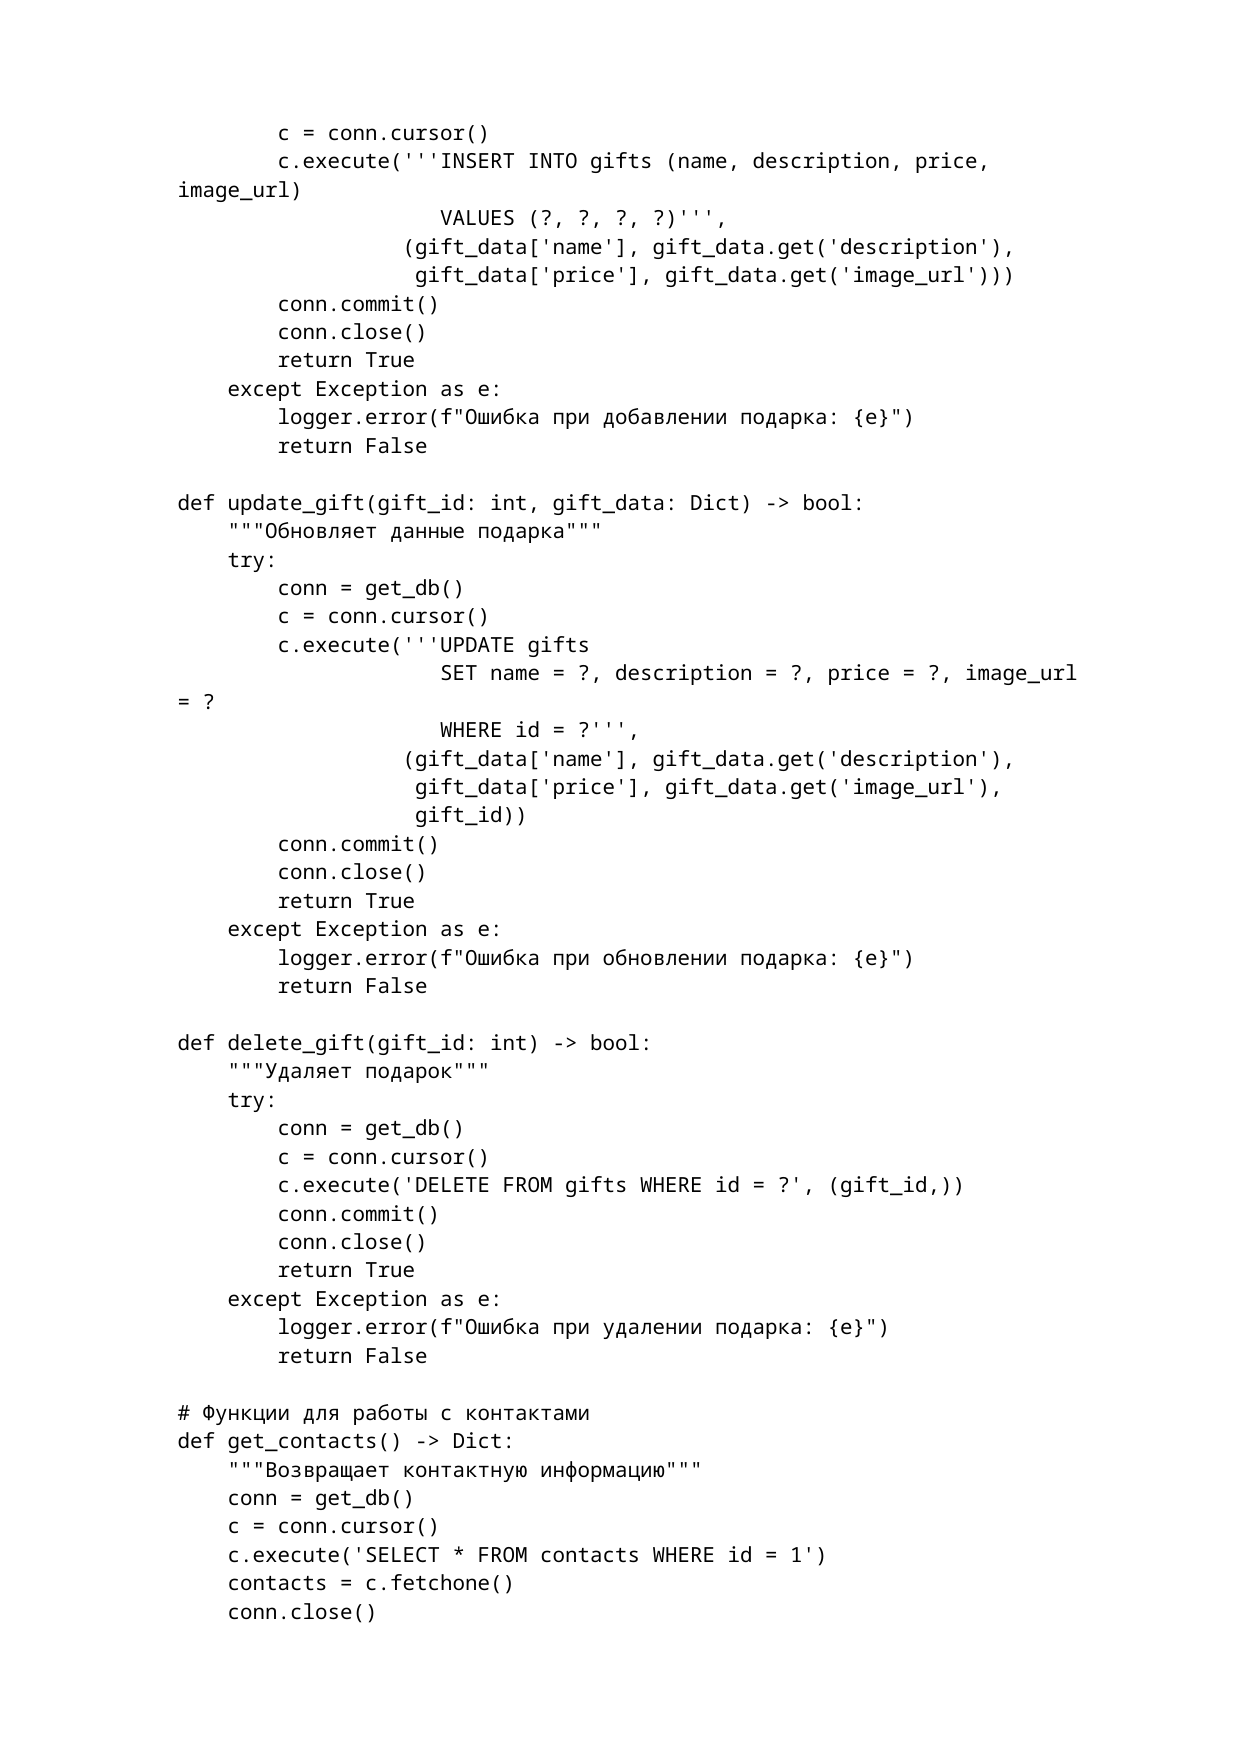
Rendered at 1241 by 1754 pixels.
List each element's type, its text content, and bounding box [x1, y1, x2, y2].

text conn.close() [177, 857, 1122, 886]
text return True [177, 1256, 1122, 1284]
text except Exception as e: [177, 374, 1122, 402]
text conn.commit() [177, 829, 1122, 857]
text return False [177, 1341, 1122, 1369]
text conn.close() [177, 1597, 1122, 1625]
text conn = get_db() [177, 1113, 1122, 1142]
text def get_contacts() -> Dict: [177, 1426, 1122, 1455]
text c = conn.cursor() [177, 602, 1122, 630]
text gift_data['price'], gift_data.get('image_url'), [177, 772, 1122, 801]
text SET name = ?, description = ?, price = ?, image_url = ? [177, 658, 1122, 715]
text gift_id)) [177, 801, 1122, 829]
text # Функции для работы с контактами [177, 1398, 1122, 1426]
text def delete_gift(gift_id: int) -> bool: [177, 1028, 1122, 1057]
text conn.close() [177, 317, 1122, 346]
text c = conn.cursor() [177, 118, 1122, 147]
text except Exception as e: [177, 914, 1122, 943]
text conn.close() [177, 1227, 1122, 1256]
text conn = get_db() [177, 1483, 1122, 1512]
text try: [177, 545, 1122, 573]
text c = conn.cursor() [177, 1142, 1122, 1170]
text """Обновляет данные подарка""" [177, 516, 1122, 545]
text conn.commit() [177, 289, 1122, 317]
text WHERE id = ?''', [177, 715, 1122, 744]
text return True [177, 346, 1122, 374]
text contacts = c.fetchone() [177, 1568, 1122, 1597]
text (gift_data['name'], gift_data.get('description'), [177, 744, 1122, 772]
text c.execute('SELECT * FROM contacts WHERE id = 1') [177, 1540, 1122, 1568]
text except Exception as e: [177, 1284, 1122, 1312]
text conn = get_db() [177, 573, 1122, 602]
text logger.error(f"Ошибка при обновлении подарка: {e}") [177, 943, 1122, 971]
text logger.error(f"Ошибка при добавлении подарка: {e}") [177, 402, 1122, 431]
text def update_gift(gift_id: int, gift_data: Dict) -> bool: [177, 488, 1122, 516]
text return False [177, 971, 1122, 1000]
text c = conn.cursor() [177, 1512, 1122, 1540]
text return False [177, 431, 1122, 459]
text c.execute('''UPDATE gifts [177, 630, 1122, 658]
text """Возвращает контактную информацию""" [177, 1455, 1122, 1483]
text """Удаляет подарок""" [177, 1057, 1122, 1085]
text conn.commit() [177, 1199, 1122, 1227]
text VALUES (?, ?, ?, ?)''', [177, 203, 1122, 232]
text return True [177, 886, 1122, 914]
text (gift_data['name'], gift_data.get('description'), [177, 232, 1122, 260]
text try: [177, 1085, 1122, 1113]
text logger.error(f"Ошибка при удалении подарка: {e}") [177, 1312, 1122, 1341]
text c.execute('DELETE FROM gifts WHERE id = ?', (gift_id,)) [177, 1170, 1122, 1199]
text gift_data['price'], gift_data.get('image_url'))) [177, 260, 1122, 289]
text c.execute('''INSERT INTO gifts (name, description, price, image_url) [177, 147, 1122, 203]
